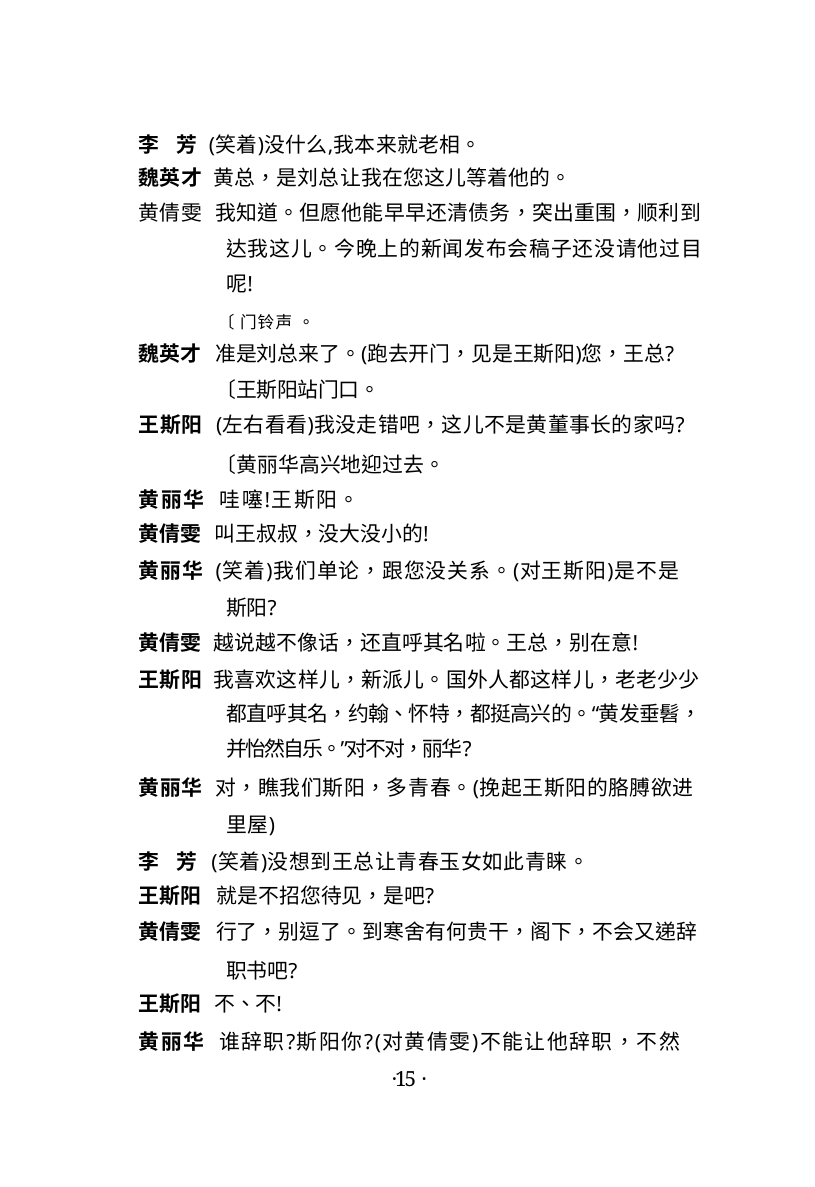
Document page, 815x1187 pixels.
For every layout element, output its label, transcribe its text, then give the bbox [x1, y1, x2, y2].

text 王斯阳 我喜欢这样儿，新派儿。国外人都这样儿，老老少少 都直呼其名，约翰、怀特，都挺高兴的。“黄发垂髫， 并怡然自乐。”对不对，丽华? [139, 665, 714, 762]
text 魏英才 黄总，是刘总让我在您这儿等着他的。 [139, 164, 714, 190]
text 黄丽华 (笑着)我们单论，跟您没关系。(对王斯阳)是不是 斯阳? [139, 556, 702, 621]
text 黄倩雯 我知道。但愿他能早早还清债务，突出重围，顺利到 达我这儿。今晚上的新闻发布会稿子还没请他过目 呢! [138, 198, 706, 298]
text 魏英才 准是刘总来了。(跑去开门，见是王斯阳)您，王总? 〔王斯阳站门口。 [139, 339, 690, 404]
text 李 芳 (笑着)没想到王总让青春玉女如此青睐。 王斯阳 就是不招您待见，是吧? [139, 847, 613, 910]
text 黄丽华 对，瞧我们斯阳，多青春。(挽起王斯阳的胳膊欲进 里屋) [139, 773, 704, 838]
text 〔 门铃声 。 [218, 311, 714, 332]
text 黄倩雯 叫王叔叔，没大没小的! [139, 521, 714, 547]
text 黄倩雯 行了，别逗了。到寒舍有何贵干，阁下，不会又递辞 [139, 918, 714, 944]
text 王斯阳 (左右看看)我没走错吧，这儿不是黄董事长的家吗? [139, 412, 714, 437]
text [139, 1027, 703, 1056]
text 黄倩雯 越说越不像话，还直呼其名啦。王总，别在意! [139, 629, 714, 655]
text 职书吧? 王斯阳 不、不! [139, 956, 298, 1018]
text 〔黄丽华高兴地迎过去。 黄丽华 哇噻!王斯阳。 [139, 450, 446, 513]
text 李 芳 (笑着)没什么,我本来就老相。 [139, 131, 714, 157]
